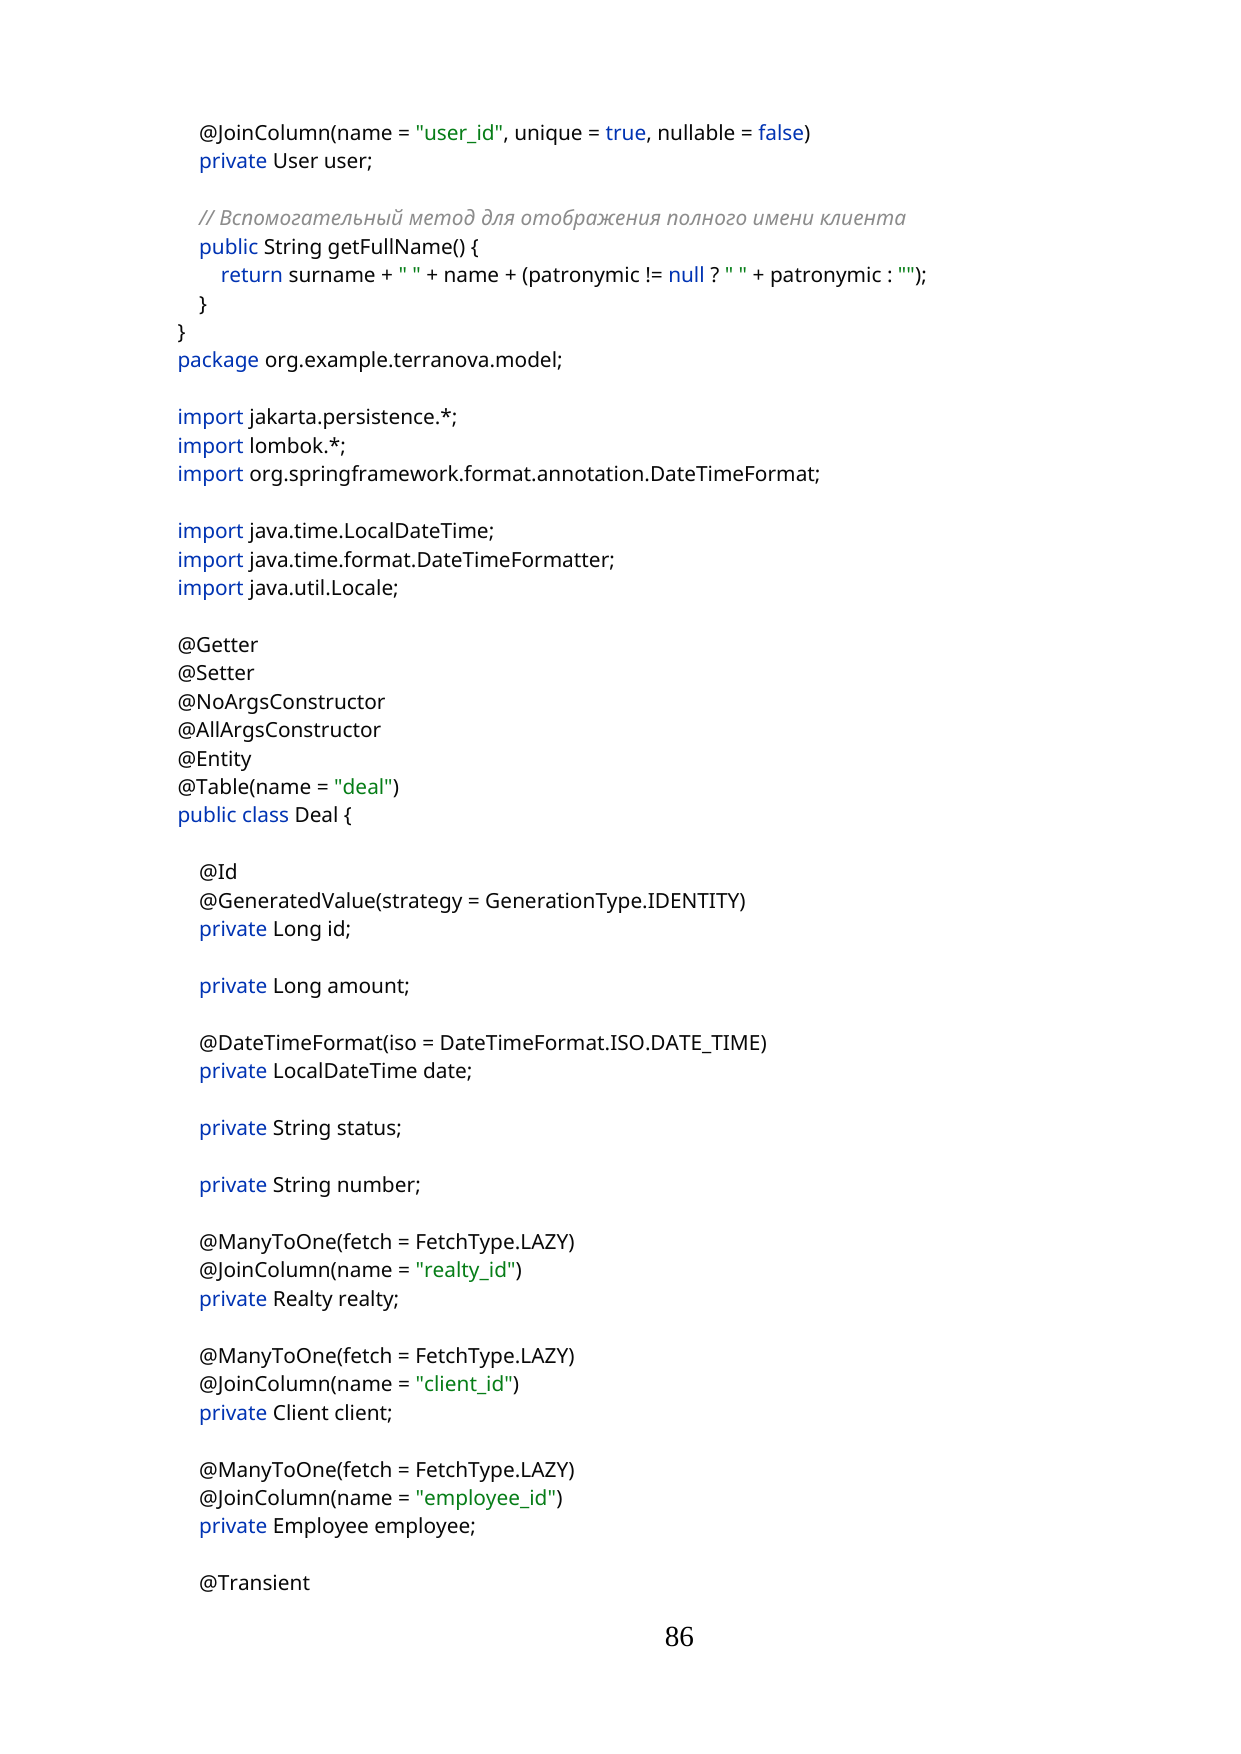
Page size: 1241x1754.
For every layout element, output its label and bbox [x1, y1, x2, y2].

text [177, 346, 1181, 1597]
text [177, 118, 1181, 346]
